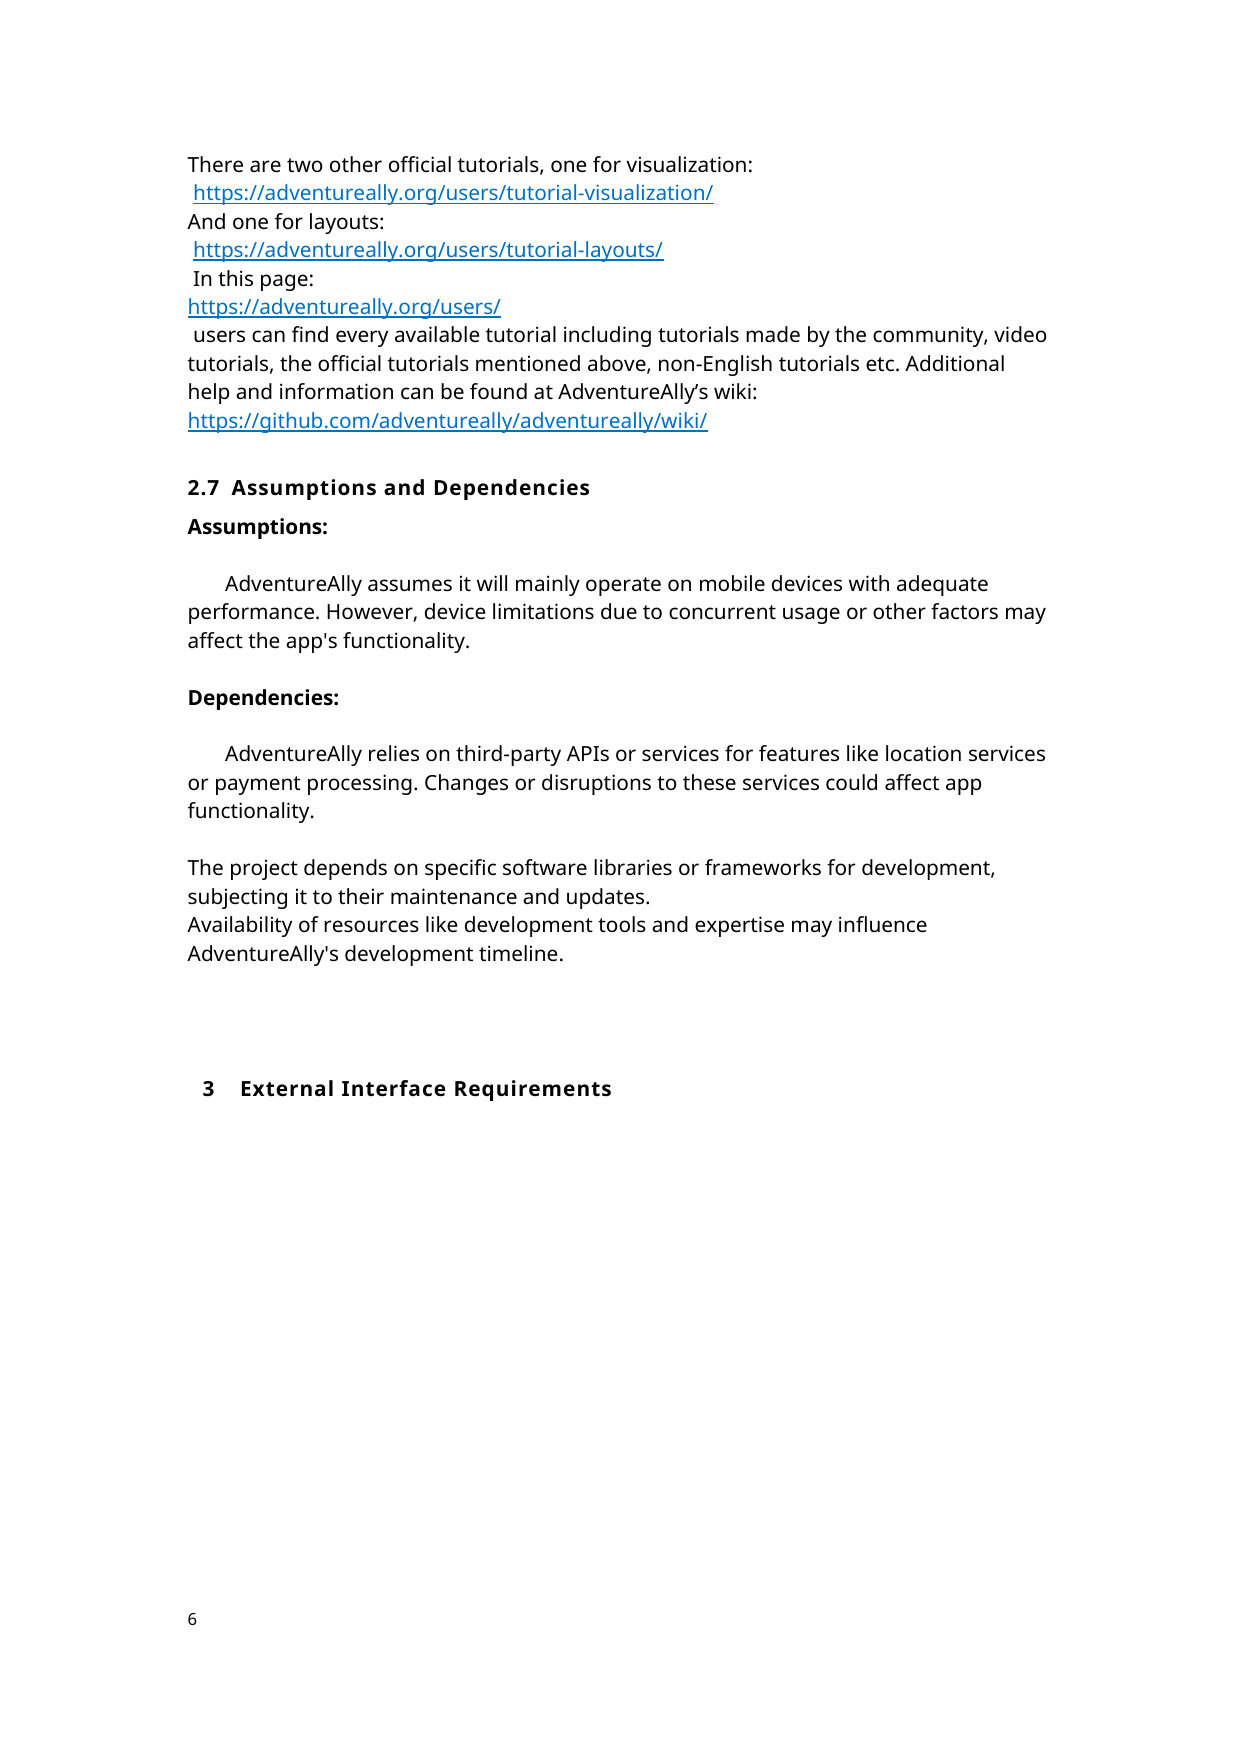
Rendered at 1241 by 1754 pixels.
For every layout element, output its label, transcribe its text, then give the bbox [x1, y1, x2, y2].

text AdventureAlly assumes it will mainly operate on mobile devices with adequate performance. However, device limitations due to concurrent usage or other factors may affect the app's functionality. [187, 569, 1053, 654]
text The project depends on specific software libraries or frameworks for development, subjecting it to their maintenance and updates. [187, 853, 1053, 910]
subtitle External Interface Requirements [202, 1073, 1053, 1102]
text https://github.com/adventureally/adventureally/wiki/ [187, 406, 1053, 434]
text Availability of resources like development tools and expertise may influence AdventureAlly's development timeline. [187, 910, 1053, 967]
text And one for layouts: [187, 207, 1053, 235]
text users can find every available tutorial including tutorials made by the community, video tutorials, the official tutorials mentioned above, non-English tutorials etc. Additional help and information can be found at AdventureAlly’s wiki: [187, 321, 1053, 406]
text https://adventureally.org/users/tutorial-layouts/ [187, 235, 1053, 264]
text https://adventureally.org/users/ [187, 292, 1053, 321]
text Dependencies: [187, 683, 1053, 711]
subtitle Assumptions and Dependencies [187, 473, 1053, 502]
text https://adventureally.org/users/tutorial-visualization/ [187, 178, 1053, 207]
text There are two other official tutorials, one for visualization: [187, 150, 1053, 178]
text In this page: [187, 264, 1053, 292]
text AdventureAlly relies on third-party APIs or services for features like location services or payment processing. Changes or disruptions to these services could affect app functionality. [187, 739, 1053, 825]
text Assumptions: [187, 512, 1053, 541]
